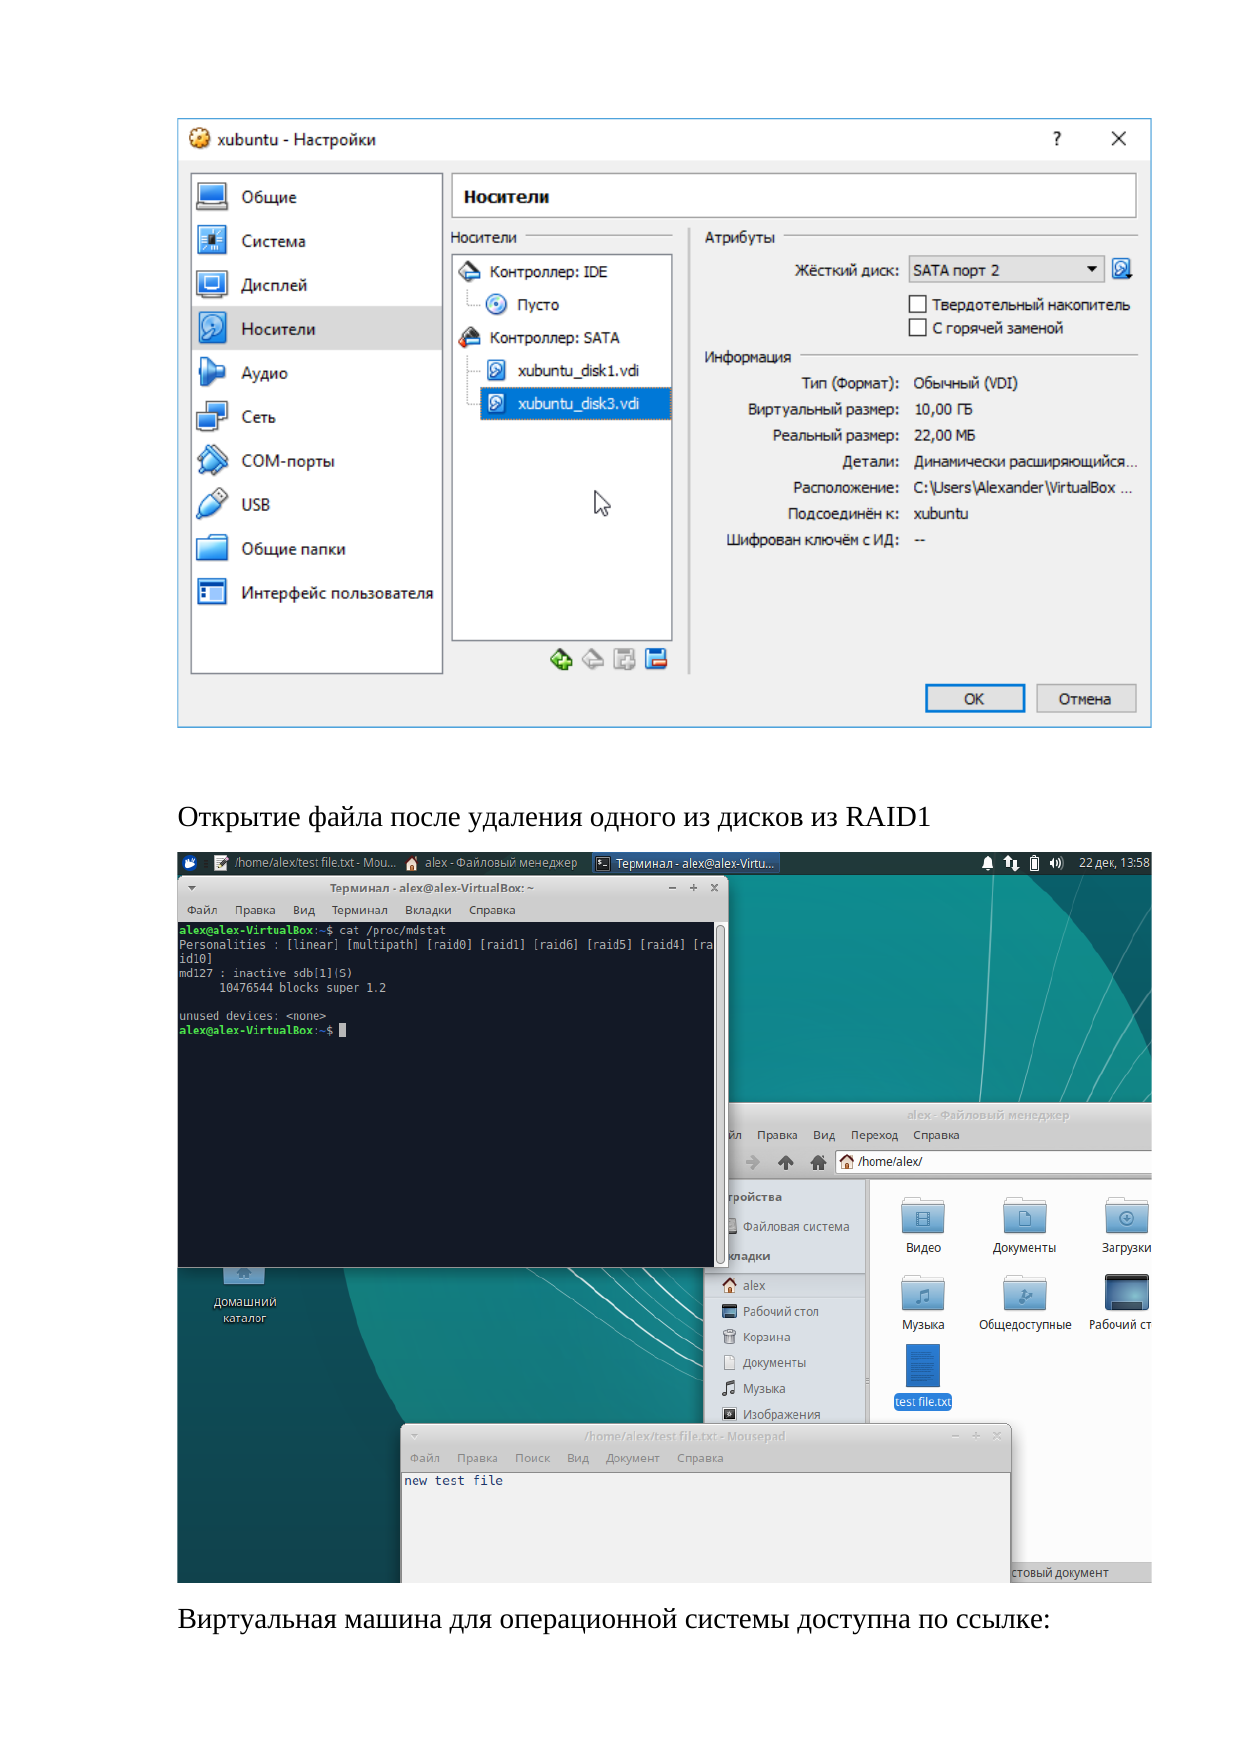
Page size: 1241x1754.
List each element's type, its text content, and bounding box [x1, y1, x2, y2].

text Открытие файла после удаления одного из дисков из RAID1 [177, 799, 1152, 833]
text Виртуальная машина для операционной системы доступна по ссылке: [177, 1602, 1152, 1635]
picture [177, 852, 1152, 1583]
picture [177, 118, 1152, 728]
